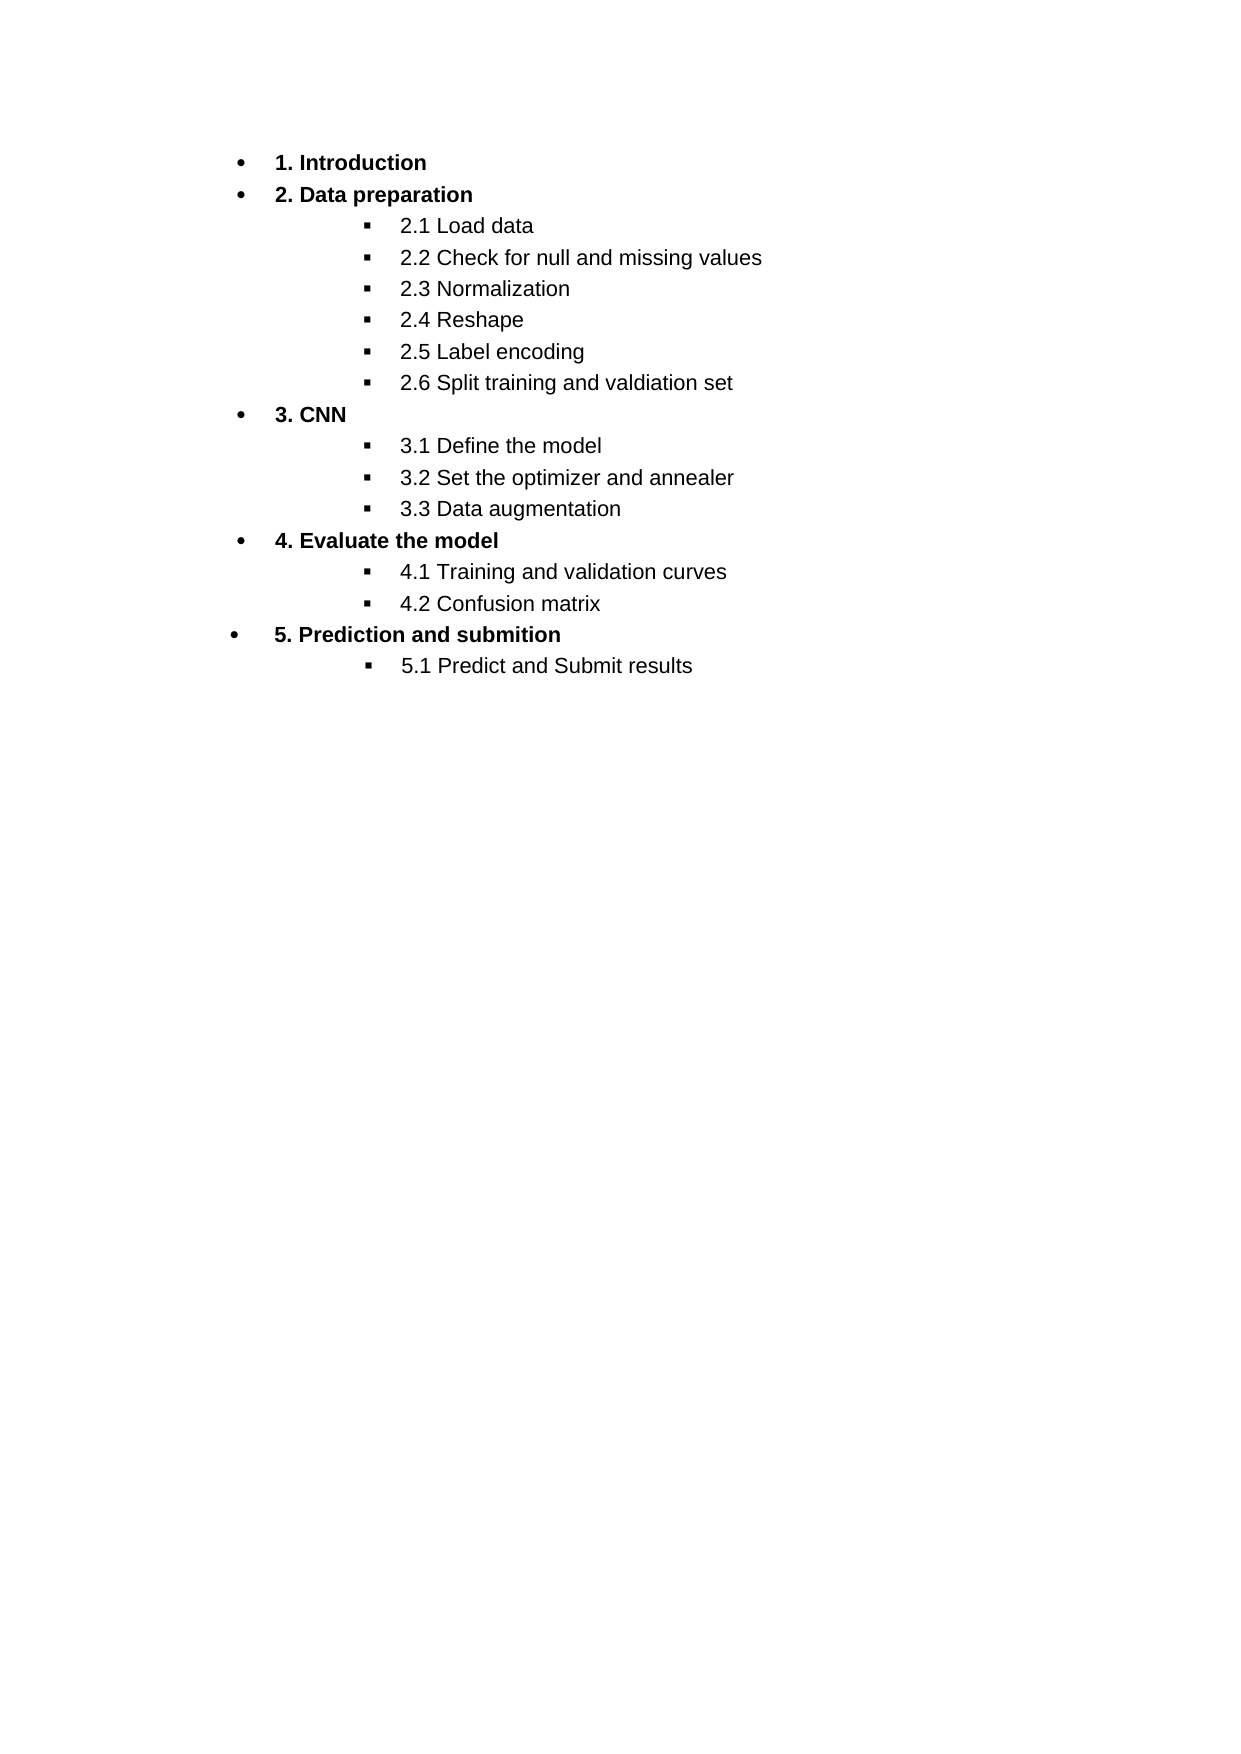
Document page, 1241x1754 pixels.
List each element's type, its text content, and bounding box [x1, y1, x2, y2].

list 2.1 Load data [362, 213, 990, 238]
list 5. Prediction and submition [231, 622, 1040, 647]
list 3. CNN [237, 402, 1040, 427]
list 4.1 Training and validation curves [362, 559, 990, 584]
list 3.2 Set the optimizer and annealer [362, 464, 990, 490]
list 4.2 Confusion matrix [362, 590, 990, 616]
list 2.6 Split training and valdiation set [362, 370, 990, 395]
list 2. Data preparation [237, 181, 1040, 207]
list 3.1 Define the model [362, 433, 990, 458]
list 4. Evaluate the model [237, 527, 1040, 553]
list 1. Introduction [237, 150, 1040, 175]
list 2.2 Check for null and missing values [362, 244, 990, 269]
list 5.1 Predict and Submit results [363, 653, 990, 678]
list 2.3 Normalization [362, 276, 990, 301]
list 3.3 Data augmentation [362, 496, 990, 521]
list 2.5 Label encoding [362, 339, 990, 364]
list 2.4 Reshape [362, 307, 990, 332]
